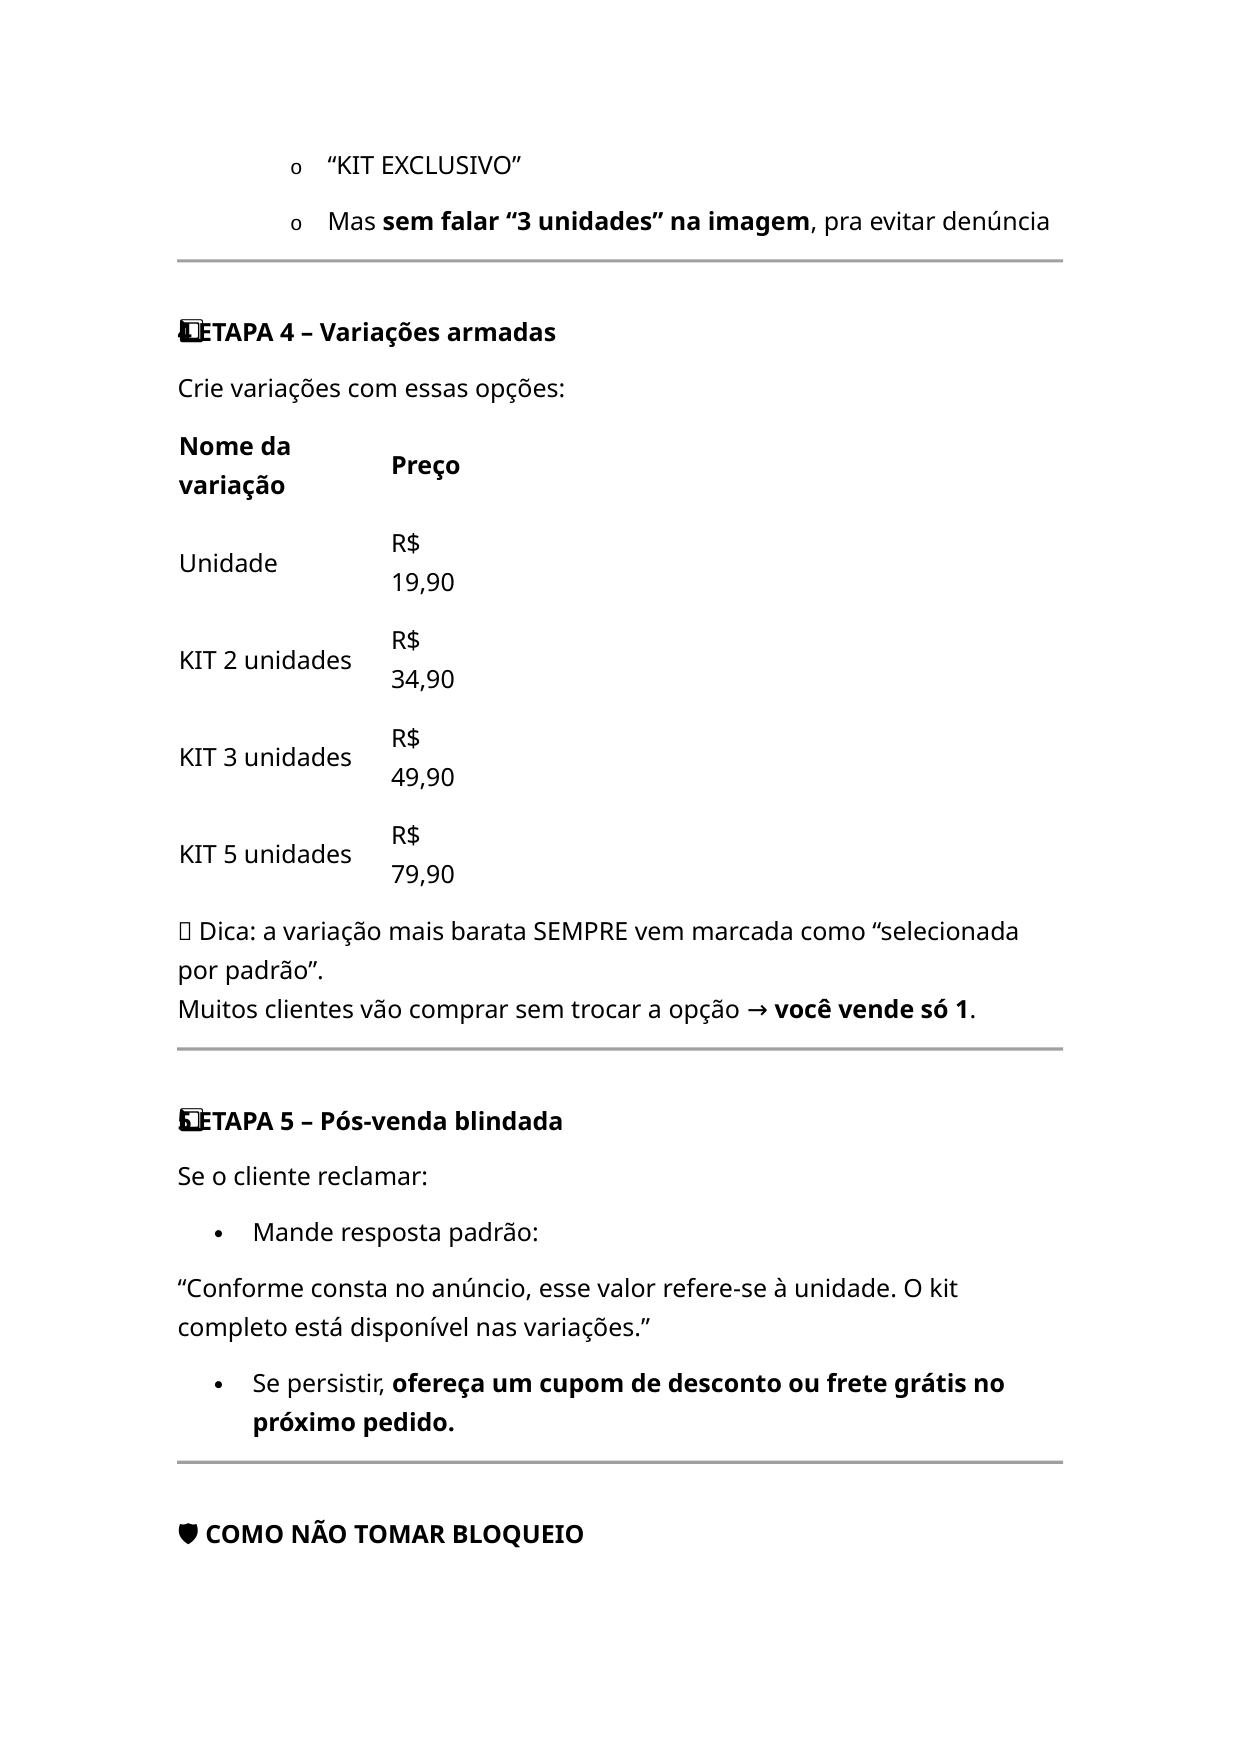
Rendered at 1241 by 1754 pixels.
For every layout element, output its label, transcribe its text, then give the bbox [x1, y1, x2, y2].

text 4️⃣ ETAPA 4 – Variações armadas [177, 315, 1063, 349]
list Mande resposta padrão: [215, 1215, 1063, 1249]
table_cell KIT 2 unidades [177, 621, 389, 719]
list Se persistir, ofereça um cupom de desconto ou frete grátis no próximo pedido. [215, 1366, 1063, 1439]
text 5️⃣ ETAPA 5 – Pós-venda blindada [177, 1103, 1063, 1137]
table_cell KIT 3 unidades [177, 719, 389, 816]
table_header Preço [389, 427, 491, 524]
table_cell Unidade [177, 524, 389, 621]
text “Conforme consta no anúncio, esse valor refere-se à unidade. O kit completo está disponível nas variações.” [177, 1271, 1063, 1344]
table_header Nome da variação [177, 427, 389, 524]
table_cell R$ 19,90 [389, 524, 491, 621]
text Se o cliente reclamar: [177, 1159, 1063, 1193]
table_cell KIT 5 unidades [177, 816, 389, 913]
text 🧠 Dica: a variação mais barata SEMPRE vem marcada como “selecionada por padrão”. Muitos clientes vão comprar sem trocar a opção → você vende só 1. [177, 913, 1063, 1026]
table_cell R$ 34,90 [389, 621, 491, 719]
text 🛡️ COMO NÃO TOMAR BLOQUEIO [177, 1517, 1063, 1551]
table_cell R$ 49,90 [389, 719, 491, 816]
list Mas sem falar “3 unidades” na imagem, pra evitar denúncia [290, 203, 1063, 237]
table_cell R$ 79,90 [389, 816, 491, 913]
text Crie variações com essas opções: [177, 371, 1063, 405]
list “KIT EXCLUSIVO” [290, 148, 1063, 182]
